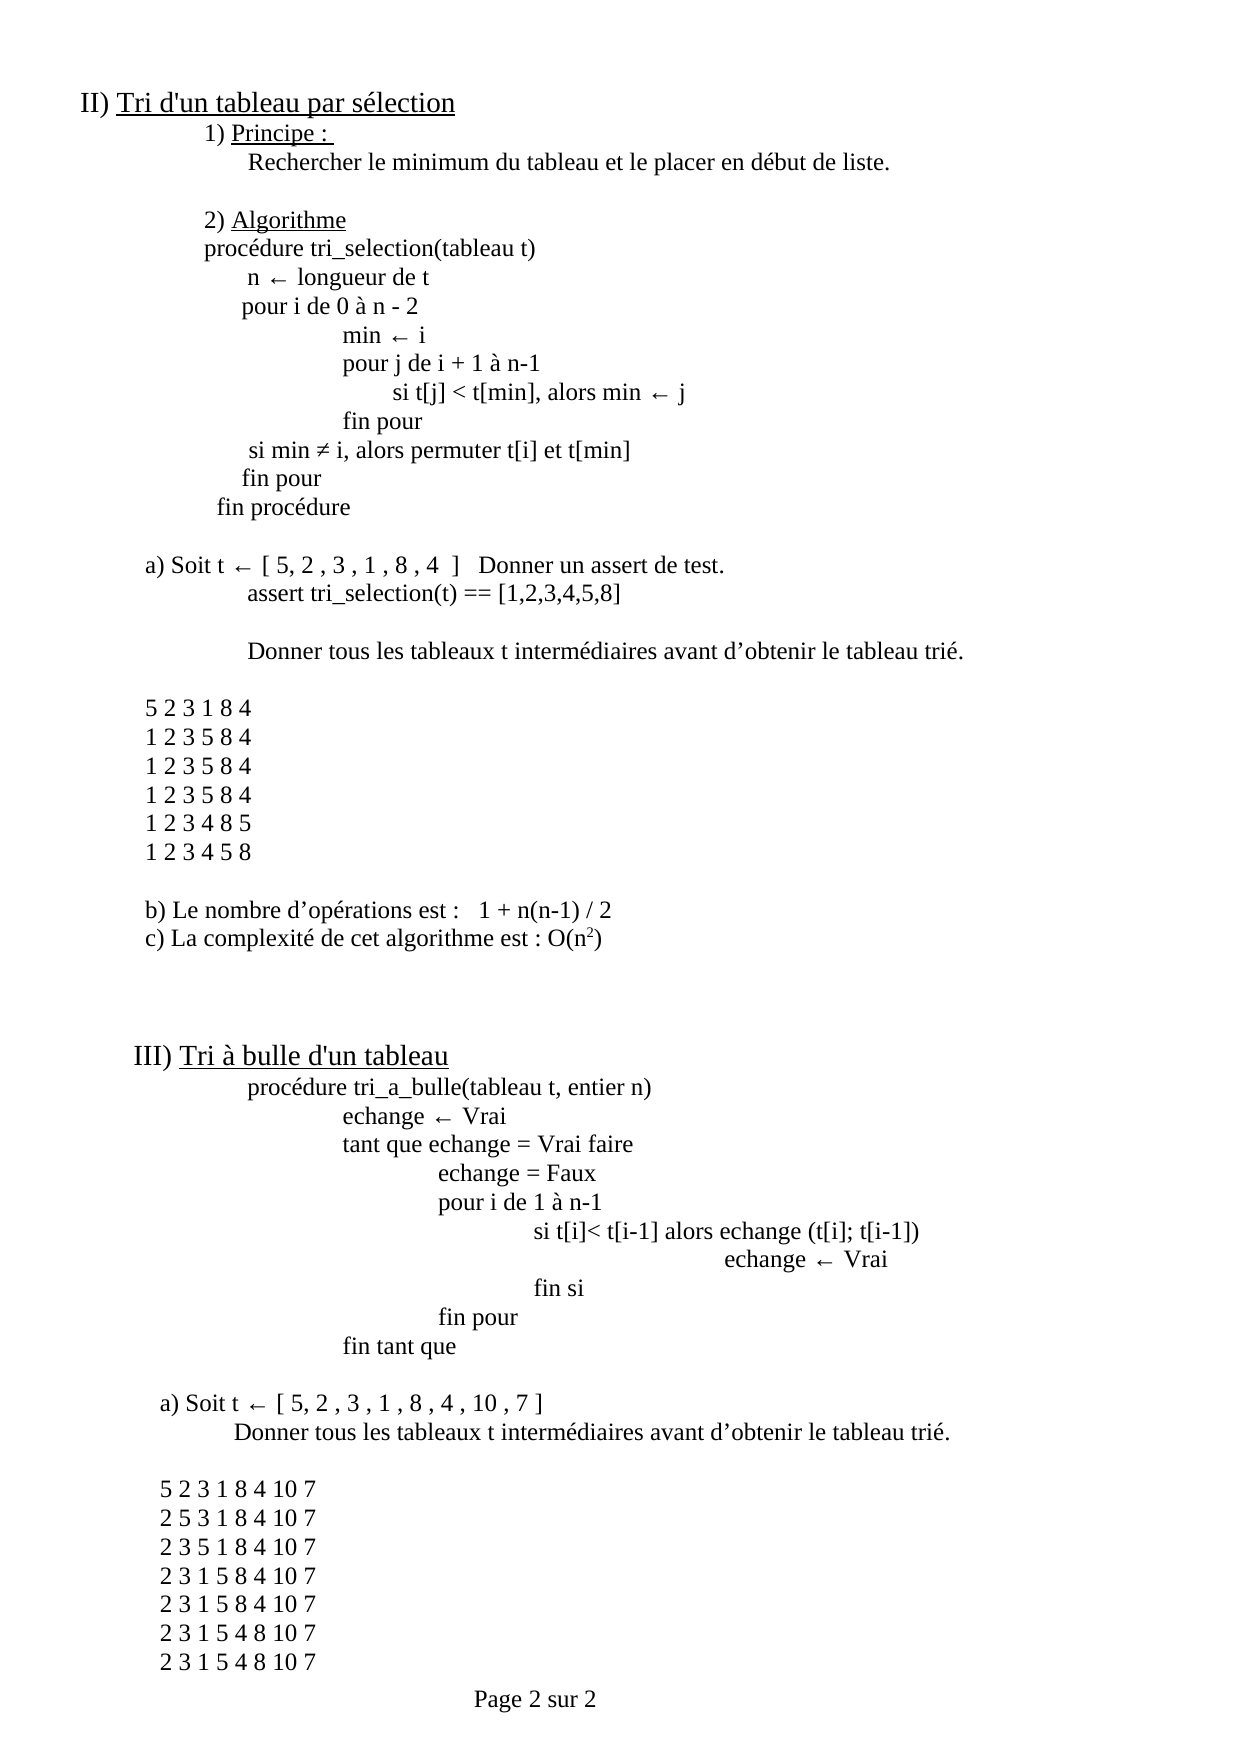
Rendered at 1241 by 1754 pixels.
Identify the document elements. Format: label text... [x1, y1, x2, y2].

text pour i de 0 à n - 2 [204, 291, 1152, 320]
text 2 3 1 5 4 8 10 7 [159, 1618, 1152, 1647]
text 1 2 3 5 8 4 [145, 722, 1152, 751]
text 5 2 3 1 8 4 10 7 [159, 1474, 1152, 1503]
text procédure tri_selection(tableau t) [204, 233, 1152, 262]
text 1 2 3 4 8 5 [145, 808, 1152, 837]
text 2 3 5 1 8 4 10 7 [159, 1532, 1152, 1561]
text min ← i [204, 320, 1152, 348]
text b) Le nombre d’opérations est : 1 + n(n-1) / 2 [145, 895, 1152, 923]
text echange ← Vrai [233, 1101, 1152, 1129]
text pour i de 1 à n-1 [233, 1187, 1152, 1216]
text n ← longueur de t [204, 262, 1152, 291]
list Tri à bulle d'un tableau [133, 1038, 1152, 1072]
text procédure tri_a_bulle(tableau t, entier n) [233, 1072, 1152, 1101]
text a) Soit t ← [ 5, 2 , 3 , 1 , 8 , 4 , 10 , 7 ] [159, 1388, 1152, 1417]
text 2 5 3 1 8 4 10 7 [159, 1503, 1152, 1532]
text 1 2 3 5 8 4 [145, 780, 1152, 808]
text fin pour [204, 406, 1152, 435]
text Rechercher le minimum du tableau et le placer en début de liste. [204, 147, 1152, 176]
text fin tant que [233, 1331, 1152, 1359]
text fin si [233, 1273, 1152, 1302]
text 1 2 3 4 5 8 [145, 837, 1152, 866]
text c) La complexité de cet algorithme est : O(n2) [145, 923, 1152, 952]
text si t[i]< t[i-1] alors echange (t[i]; t[i-1]) [233, 1216, 1152, 1244]
text pour j de i + 1 à n-1 [204, 348, 1152, 377]
list Principe : [204, 118, 1152, 147]
list Algorithme [204, 205, 1152, 233]
text echange ← Vrai [233, 1244, 1152, 1273]
text 2 3 1 5 8 4 10 7 [159, 1589, 1152, 1618]
text si min ≠ i, alors permuter t[i] et t[min] [204, 435, 1152, 463]
text tant que echange = Vrai faire [233, 1129, 1152, 1158]
text fin pour [233, 1302, 1152, 1331]
text a) Soit t ← [ 5, 2 , 3 , 1 , 8 , 4 ] Donner un assert de test. [145, 550, 1152, 578]
subtitle Tri d'un tableau par sélection [80, 85, 1152, 118]
text 2 3 1 5 8 4 10 7 [159, 1561, 1152, 1589]
text fin pour [204, 463, 1152, 492]
text 5 2 3 1 8 4 [145, 693, 1152, 722]
text si t[j] < t[min], alors min ← j [204, 377, 1152, 406]
text Donner tous les tableaux t intermédiaires avant d’obtenir le tableau trié. [159, 1417, 1152, 1446]
text 2 3 1 5 4 8 10 7 [159, 1647, 1152, 1676]
text Donner tous les tableaux t intermédiaires avant d’obtenir le tableau trié. [145, 636, 1152, 665]
text 1 2 3 5 8 4 [145, 751, 1152, 780]
text echange = Faux [233, 1158, 1152, 1187]
text assert tri_selection(t) == [1,2,3,4,5,8] [145, 578, 1152, 607]
text fin procédure [204, 492, 1152, 521]
